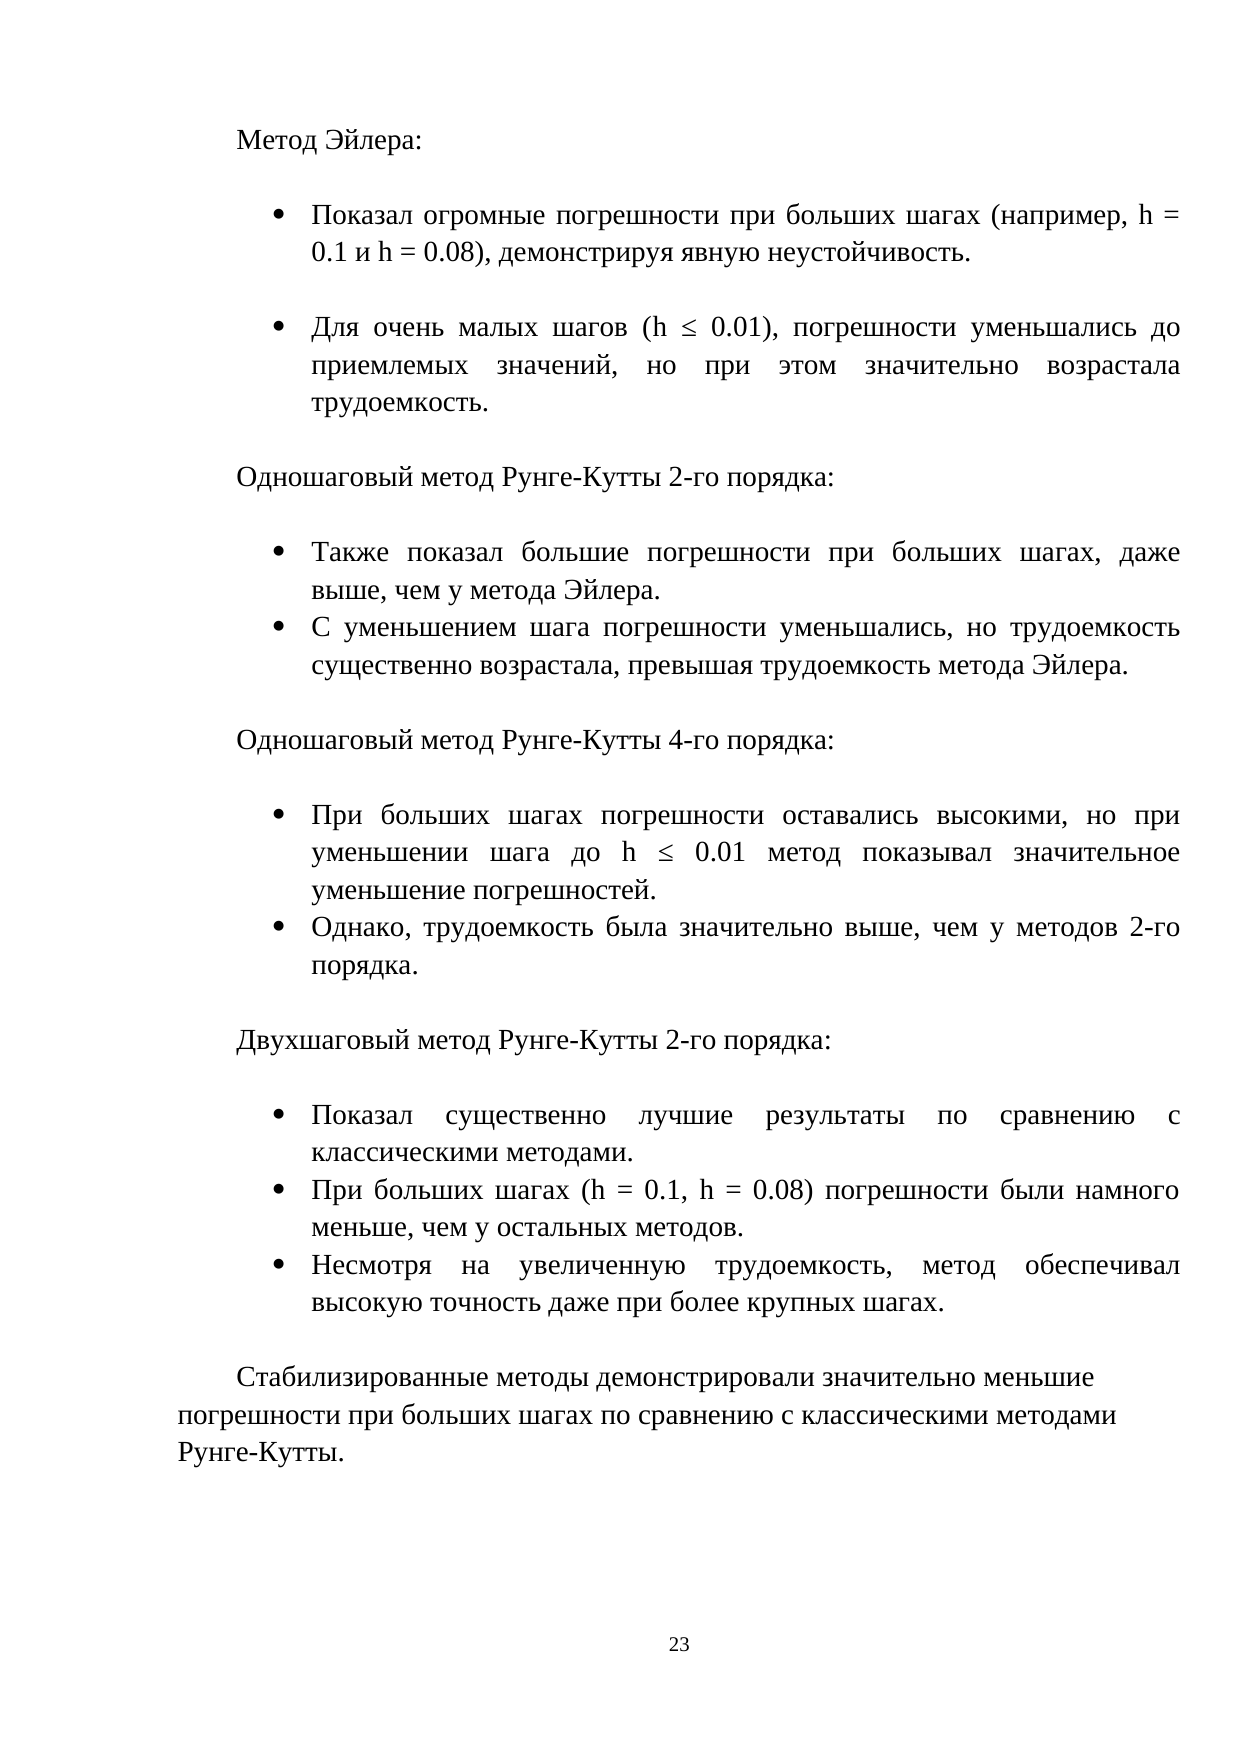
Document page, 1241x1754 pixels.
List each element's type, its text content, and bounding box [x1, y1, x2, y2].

list Несмотря на увеличенную трудоемкость, метод обеспечивал высокую точность даже при более крупных шагах. [274, 1243, 1181, 1318]
text Одношаговый метод Рунге-Кутты 4-го порядка: [177, 718, 1181, 756]
list При больших шагах (h = 0.1, h = 0.08) погрешности были намного меньше, чем у остальных методов. [274, 1168, 1181, 1243]
list Показал огромные погрешности при больших шагах (например, h = 0.1 и h = 0.08), демонстрируя явную неустойчивость. [274, 193, 1181, 268]
text Двухшаговый метод Рунге-Кутты 2-го порядка: [177, 1018, 1181, 1056]
text Одношаговый метод Рунге-Кутты 2-го порядка: [177, 456, 1181, 493]
list Для очень малых шагов (h ≤ 0.01), погрешности уменьшались до приемлемых значений, но при этом значительно возрастала трудоемкость. [274, 306, 1181, 418]
list Показал существенно лучшие результаты по сравнению с классическими методами. [274, 1093, 1181, 1168]
list При больших шагах погрешности оставались высокими, но при уменьшении шага до h ≤ 0.01 метод показывал значительное уменьшение погрешностей. [274, 793, 1181, 906]
text Стабилизированные методы демонстрировали значительно меньшие погрешности при больших шагах по сравнению с классическими методами Рунге-Кутты. [177, 1356, 1181, 1468]
text Метод Эйлера: [177, 118, 1181, 156]
list Также показал большие погрешности при больших шагах, даже выше, чем у метода Эйлера. [274, 531, 1181, 606]
list С уменьшением шага погрешности уменьшались, но трудоемкость существенно возрастала, превышая трудоемкость метода Эйлера. [274, 606, 1181, 681]
list Однако, трудоемкость была значительно выше, чем у методов 2-го порядка. [274, 906, 1181, 981]
